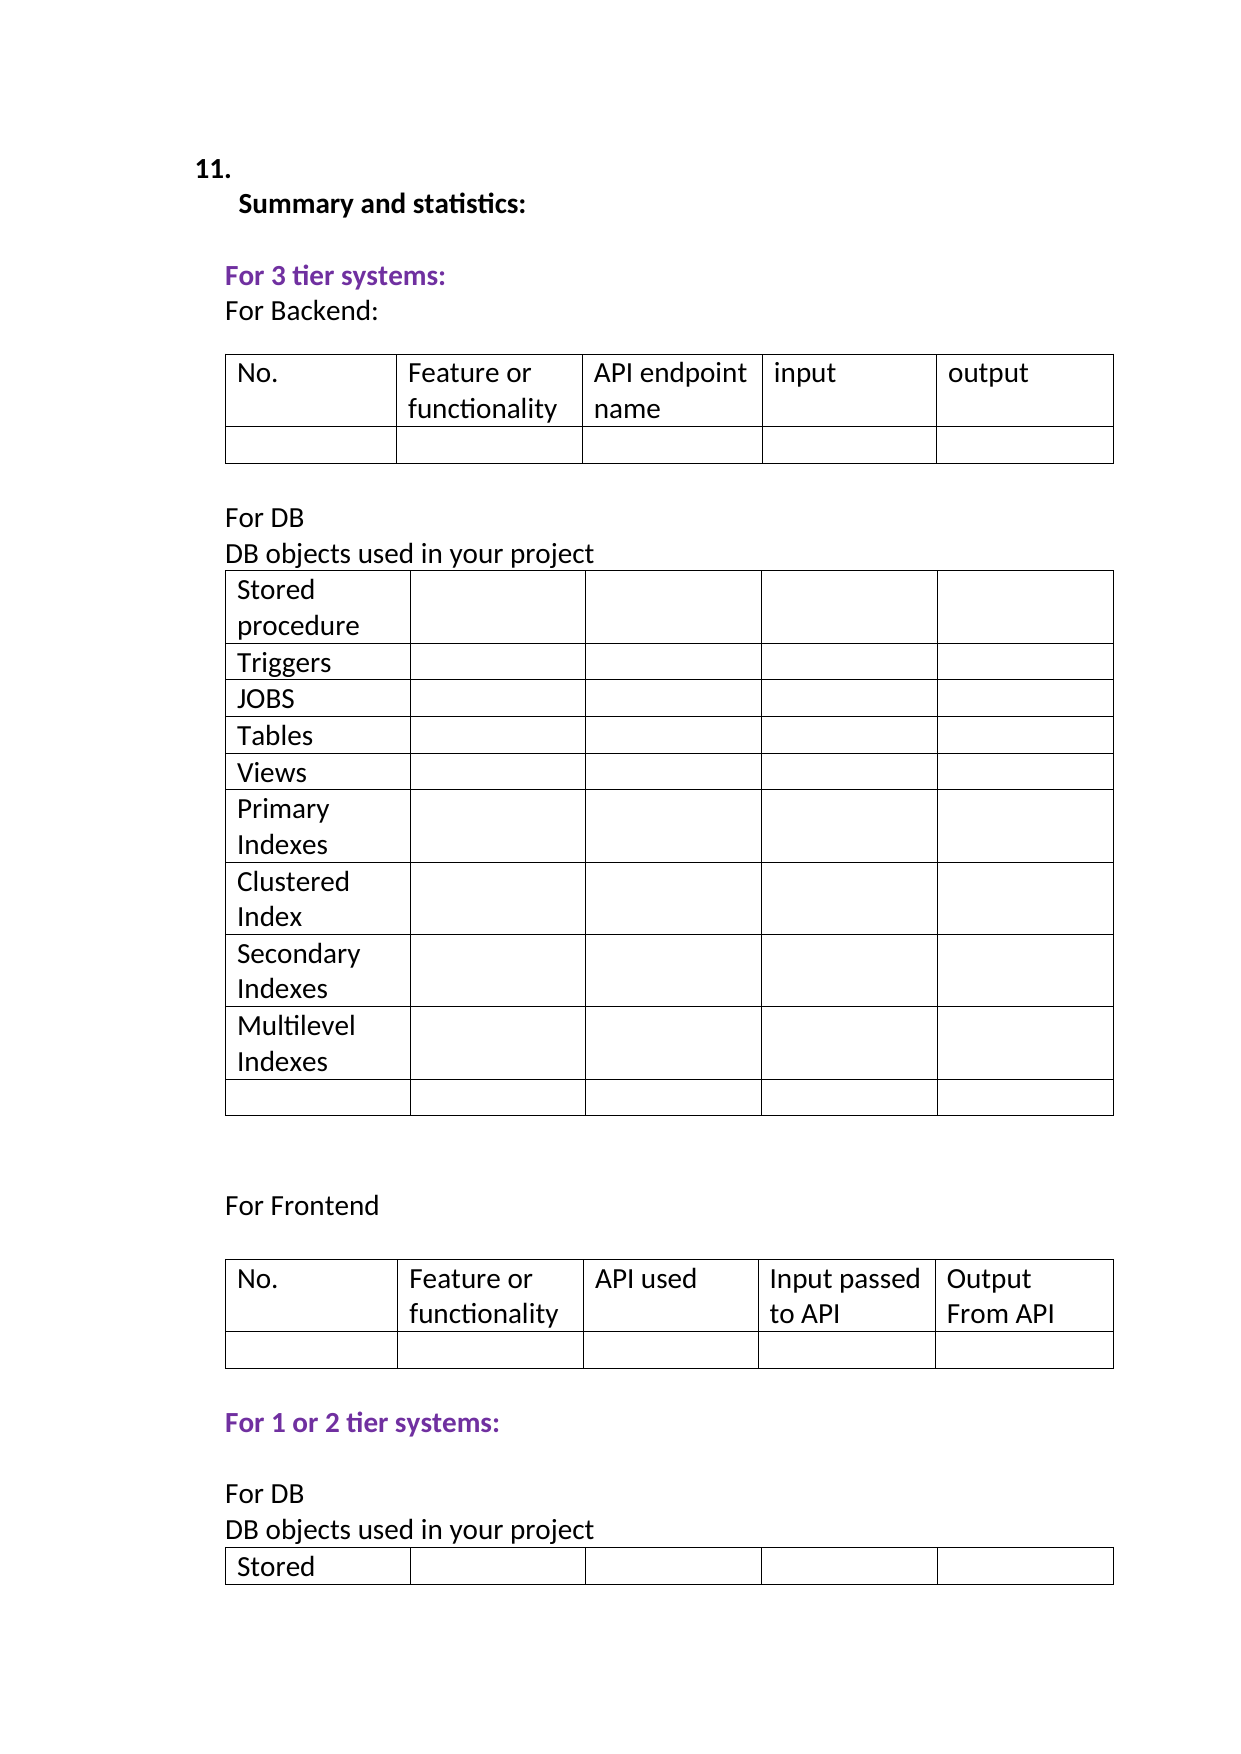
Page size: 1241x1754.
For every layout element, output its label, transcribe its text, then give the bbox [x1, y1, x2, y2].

table_header Output From API [936, 1260, 1113, 1331]
table_cell [762, 863, 937, 934]
table_header Feature or functionality [397, 355, 582, 426]
table_header output [937, 355, 1113, 426]
table_cell JOBS [226, 680, 410, 716]
table_cell [586, 644, 761, 679]
table_cell Secondary Indexes [226, 935, 410, 1006]
table_header [938, 1548, 1113, 1583]
table_cell [586, 717, 761, 753]
list For DB [225, 1476, 1090, 1511]
table_cell [411, 717, 585, 753]
table_header Stored procedure [226, 571, 410, 643]
table_cell [938, 717, 1113, 753]
table_cell [938, 863, 1113, 934]
list For Backend: [225, 292, 1090, 328]
list For DB [225, 499, 1090, 535]
table_cell [411, 935, 585, 1006]
table_cell [226, 1332, 397, 1368]
table_header Input passed to API [759, 1260, 935, 1331]
table_cell [226, 1080, 410, 1115]
list For 1 or 2 tier systems: [225, 1404, 1090, 1440]
table_cell [938, 644, 1113, 679]
table_cell [762, 790, 937, 862]
table_cell [762, 717, 937, 753]
table_cell [762, 644, 937, 679]
table_cell [762, 754, 937, 789]
table_cell [938, 1007, 1113, 1078]
table_cell [938, 935, 1113, 1006]
table_cell [583, 427, 762, 462]
table_header [411, 571, 585, 643]
table_cell [586, 790, 761, 862]
table_cell [938, 1080, 1113, 1115]
table_cell Primary Indexes [226, 790, 410, 862]
table_cell [586, 680, 761, 716]
table_cell Clustered Index [226, 863, 410, 934]
table_header [938, 571, 1113, 643]
table_cell [762, 1080, 937, 1115]
table_header [762, 571, 937, 643]
table_cell [759, 1332, 935, 1368]
list DB objects used in your project [225, 1511, 1090, 1547]
table_cell [762, 935, 937, 1006]
table_cell [586, 754, 761, 789]
table_cell [397, 427, 582, 462]
table_cell [411, 863, 585, 934]
table_header input [763, 355, 936, 426]
table_header [586, 571, 761, 643]
table_cell [763, 427, 936, 462]
table_header [411, 1548, 585, 1583]
table_header [586, 1548, 761, 1583]
list Summary and statistics: [232, 186, 1090, 221]
table_cell [411, 1007, 585, 1078]
table_cell [226, 427, 396, 462]
table_cell [938, 754, 1113, 789]
table_header API used [584, 1260, 758, 1331]
table_cell [762, 680, 937, 716]
table_cell [762, 1007, 937, 1078]
list For Frontend [225, 1187, 1090, 1223]
table_header [762, 1548, 937, 1583]
table_header No. [226, 355, 396, 426]
table_cell [411, 1080, 585, 1115]
table_cell [586, 863, 761, 934]
table_cell [586, 935, 761, 1006]
table_cell [398, 1332, 583, 1368]
table_cell Triggers [226, 644, 410, 679]
table_cell [411, 680, 585, 716]
table_cell [411, 644, 585, 679]
table_cell [938, 790, 1113, 862]
table_cell [584, 1332, 758, 1368]
table_header No. [226, 1260, 397, 1331]
table_cell [586, 1007, 761, 1078]
table_cell [411, 754, 585, 789]
table_cell Tables [226, 717, 410, 753]
table_header Feature or functionality [398, 1260, 583, 1331]
table_cell [586, 1080, 761, 1115]
table_header API endpoint name [583, 355, 762, 426]
table_cell [938, 680, 1113, 716]
table_header Stored procedure [226, 1548, 410, 1583]
list DB objects used in your project [225, 535, 1090, 570]
table_cell [936, 1332, 1113, 1368]
table_cell Views [226, 754, 410, 789]
table_cell [411, 790, 585, 862]
list For 3 tier systems: [225, 257, 1090, 292]
table_cell [937, 427, 1113, 462]
table_cell Multilevel Indexes [226, 1007, 410, 1078]
